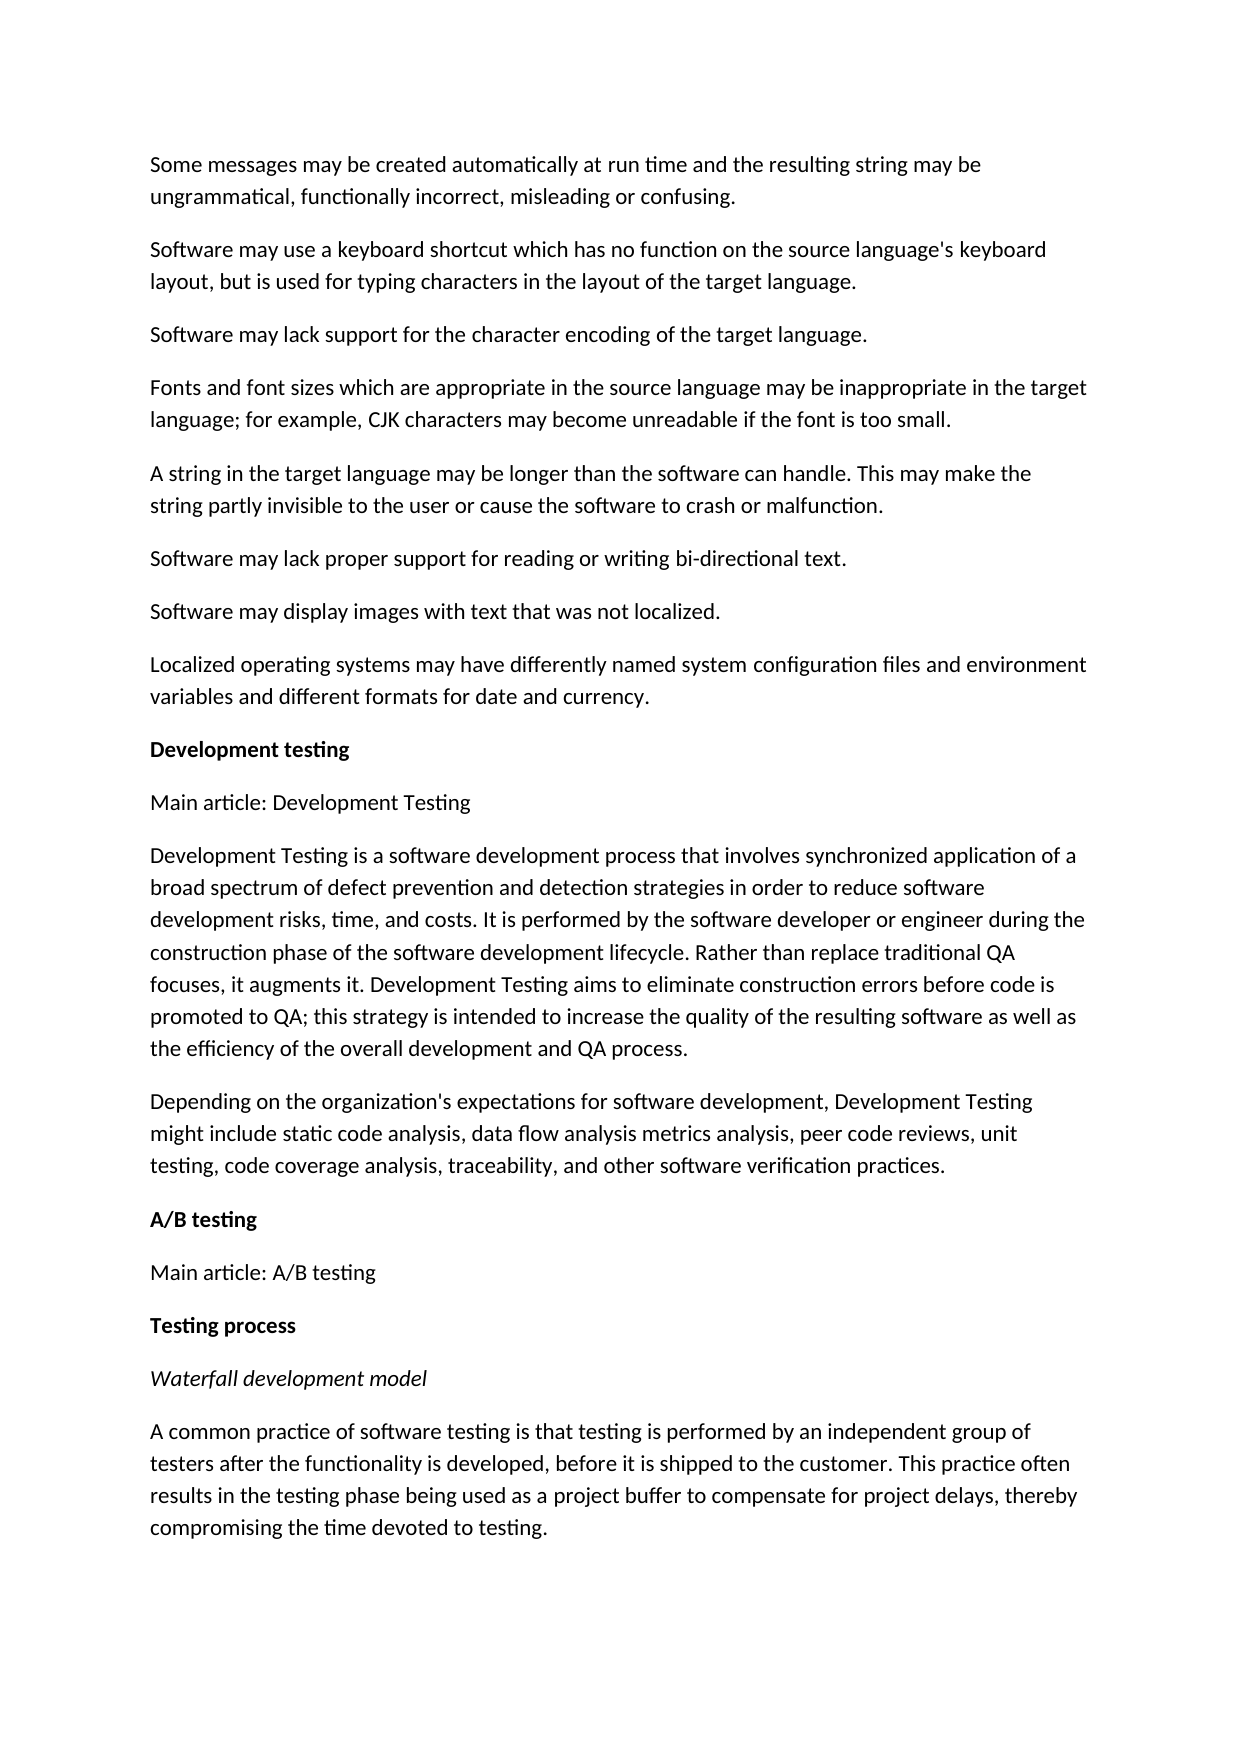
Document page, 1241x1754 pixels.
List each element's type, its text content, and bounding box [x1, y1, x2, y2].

text Software may use a keyboard shortcut which has no function on the source language's keyboard layout, but is used for typing characters in the layout of the target language. [150, 235, 1090, 295]
text Main article: Development Testing [150, 788, 1090, 816]
text Software may display images with text that was not localized. [150, 597, 1090, 625]
text A common practice of software testing is that testing is performed by an independent group of testers after the functionality is developed, before it is shipped to the customer. This practice often results in the testing phase being used as a project buffer to compensate for project delays, thereby compromising the time devoted to testing. [150, 1417, 1090, 1541]
text Development Testing is a software development process that involves synchronized application of a broad spectrum of defect prevention and detection strategies in order to reduce software development risks, time, and costs. It is performed by the software developer or engineer during the construction phase of the software development lifecycle. Rather than replace traditional QA focuses, it augments it. Development Testing aims to eliminate construction errors before code is promoted to QA; this strategy is intended to increase the quality of the resulting software as well as the efficiency of the overall development and QA process. [150, 841, 1090, 1062]
text Software may lack support for the character encoding of the target language. [150, 320, 1090, 348]
text Testing process [150, 1311, 1090, 1339]
text Some messages may be created automatically at run time and the resulting string may be ungrammatical, functionally incorrect, misleading or confusing. [150, 150, 1090, 210]
text Software may lack proper support for reading or writing bi-directional text. [150, 544, 1090, 572]
text A string in the target language may be longer than the software can handle. This may make the string partly invisible to the user or cause the software to crash or malfunction. [150, 459, 1090, 519]
text Main article: A/B testing [150, 1258, 1090, 1286]
text Localized operating systems may have differently named system configuration files and environment variables and different formats for date and currency. [150, 650, 1090, 710]
text Development testing [150, 735, 1090, 763]
text Depending on the organization's expectations for software development, Development Testing might include static code analysis, data flow analysis metrics analysis, peer code reviews, unit testing, code coverage analysis, traceability, and other software verification practices. [150, 1087, 1090, 1180]
text Fonts and font sizes which are appropriate in the source language may be inappropriate in the target language; for example, CJK characters may become unreadable if the font is too small. [150, 373, 1090, 434]
text Waterfall development model [150, 1364, 1090, 1392]
text A/B testing [150, 1205, 1090, 1233]
